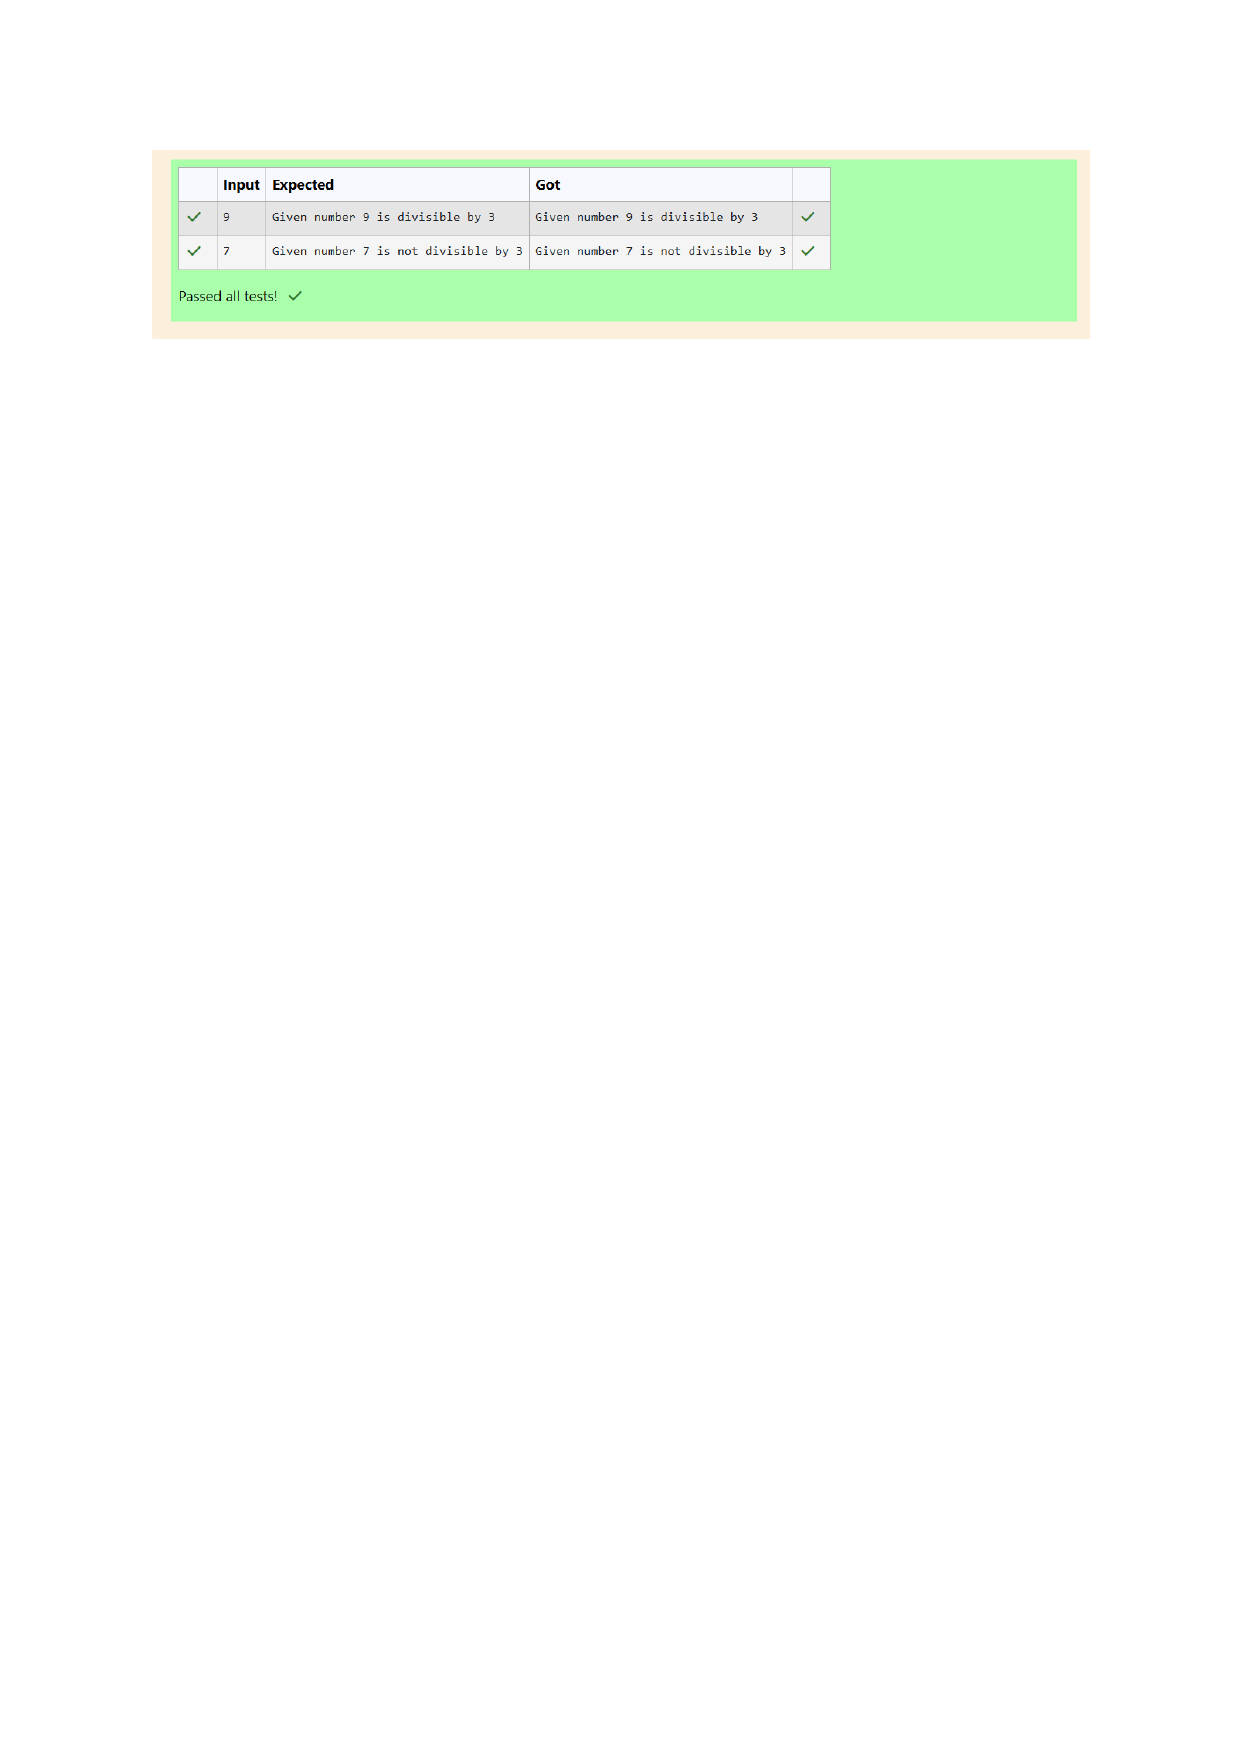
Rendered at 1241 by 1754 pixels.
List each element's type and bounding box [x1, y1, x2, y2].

picture [150, 150, 1091, 339]
